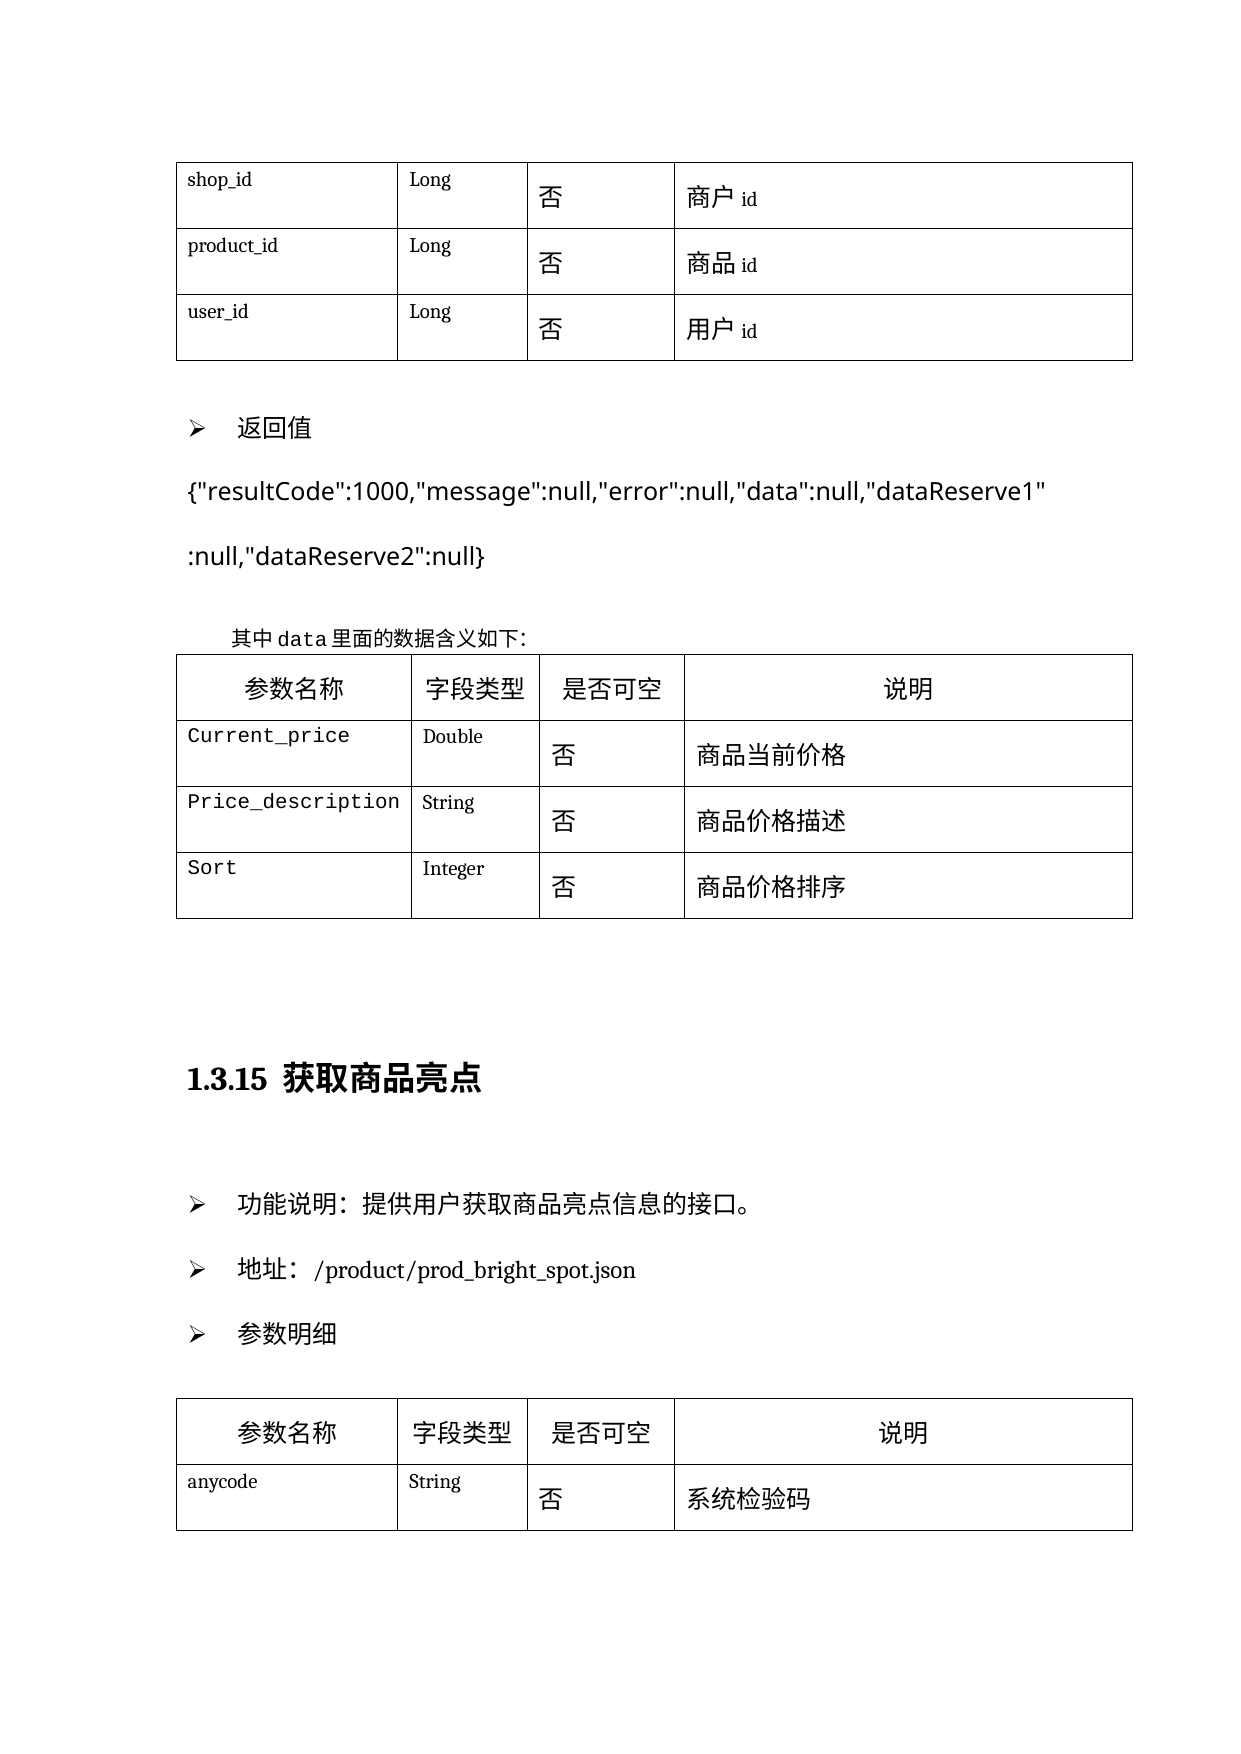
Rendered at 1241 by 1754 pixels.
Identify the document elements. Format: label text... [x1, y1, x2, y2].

list 参数明细 [187, 1301, 1053, 1366]
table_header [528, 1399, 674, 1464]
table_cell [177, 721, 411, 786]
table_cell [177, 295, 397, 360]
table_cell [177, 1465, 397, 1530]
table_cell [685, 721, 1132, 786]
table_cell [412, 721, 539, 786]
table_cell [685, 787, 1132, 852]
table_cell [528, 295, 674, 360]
text {"resultCode":1000,"message":null,"error":null,"data":null,"dataReserve1":null,"dataReserve2":null} [187, 459, 1053, 589]
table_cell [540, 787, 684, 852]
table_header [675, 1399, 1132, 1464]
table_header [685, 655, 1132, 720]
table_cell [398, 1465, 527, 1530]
text 其中data里面的数据含义如下： [187, 621, 1053, 654]
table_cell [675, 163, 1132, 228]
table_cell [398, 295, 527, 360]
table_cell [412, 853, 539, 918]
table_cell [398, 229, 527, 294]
list 功能说明：提供用户获取商品亮点信息的接口。 [187, 1171, 1053, 1236]
list 地址：/product/prod_bright_spot.json [187, 1236, 1053, 1301]
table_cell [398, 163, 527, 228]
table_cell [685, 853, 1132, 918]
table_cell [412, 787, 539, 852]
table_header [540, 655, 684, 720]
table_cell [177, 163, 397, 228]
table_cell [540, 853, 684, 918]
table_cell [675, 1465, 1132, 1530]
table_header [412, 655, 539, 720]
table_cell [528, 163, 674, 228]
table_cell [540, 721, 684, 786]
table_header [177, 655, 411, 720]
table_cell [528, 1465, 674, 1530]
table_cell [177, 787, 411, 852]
list 返回值 [187, 394, 1053, 459]
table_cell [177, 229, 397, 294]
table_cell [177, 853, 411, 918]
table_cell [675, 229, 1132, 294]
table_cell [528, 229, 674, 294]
subtitle 获取商品亮点 [187, 1043, 1053, 1108]
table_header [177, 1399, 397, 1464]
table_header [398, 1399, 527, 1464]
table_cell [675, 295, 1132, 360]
